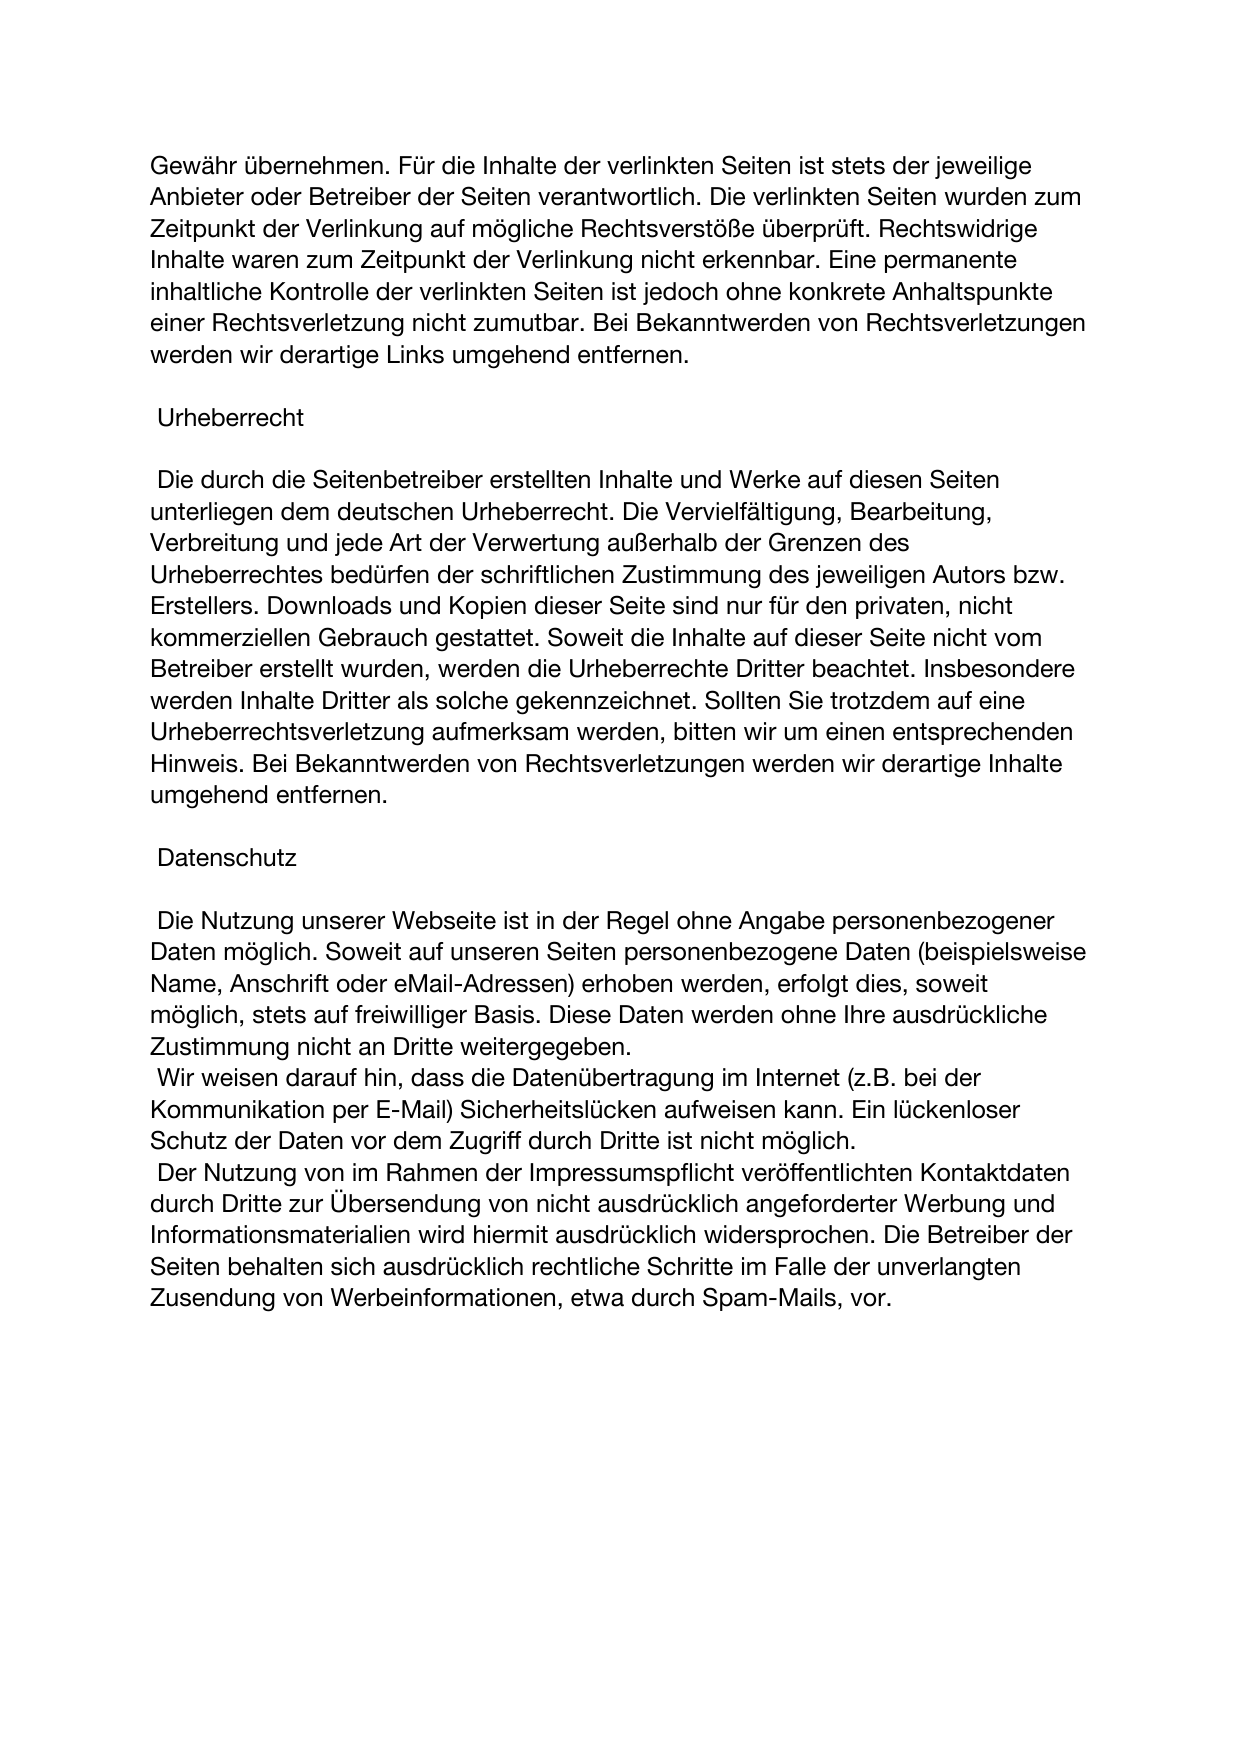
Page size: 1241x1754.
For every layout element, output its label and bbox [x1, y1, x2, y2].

text [150, 150, 1090, 1403]
